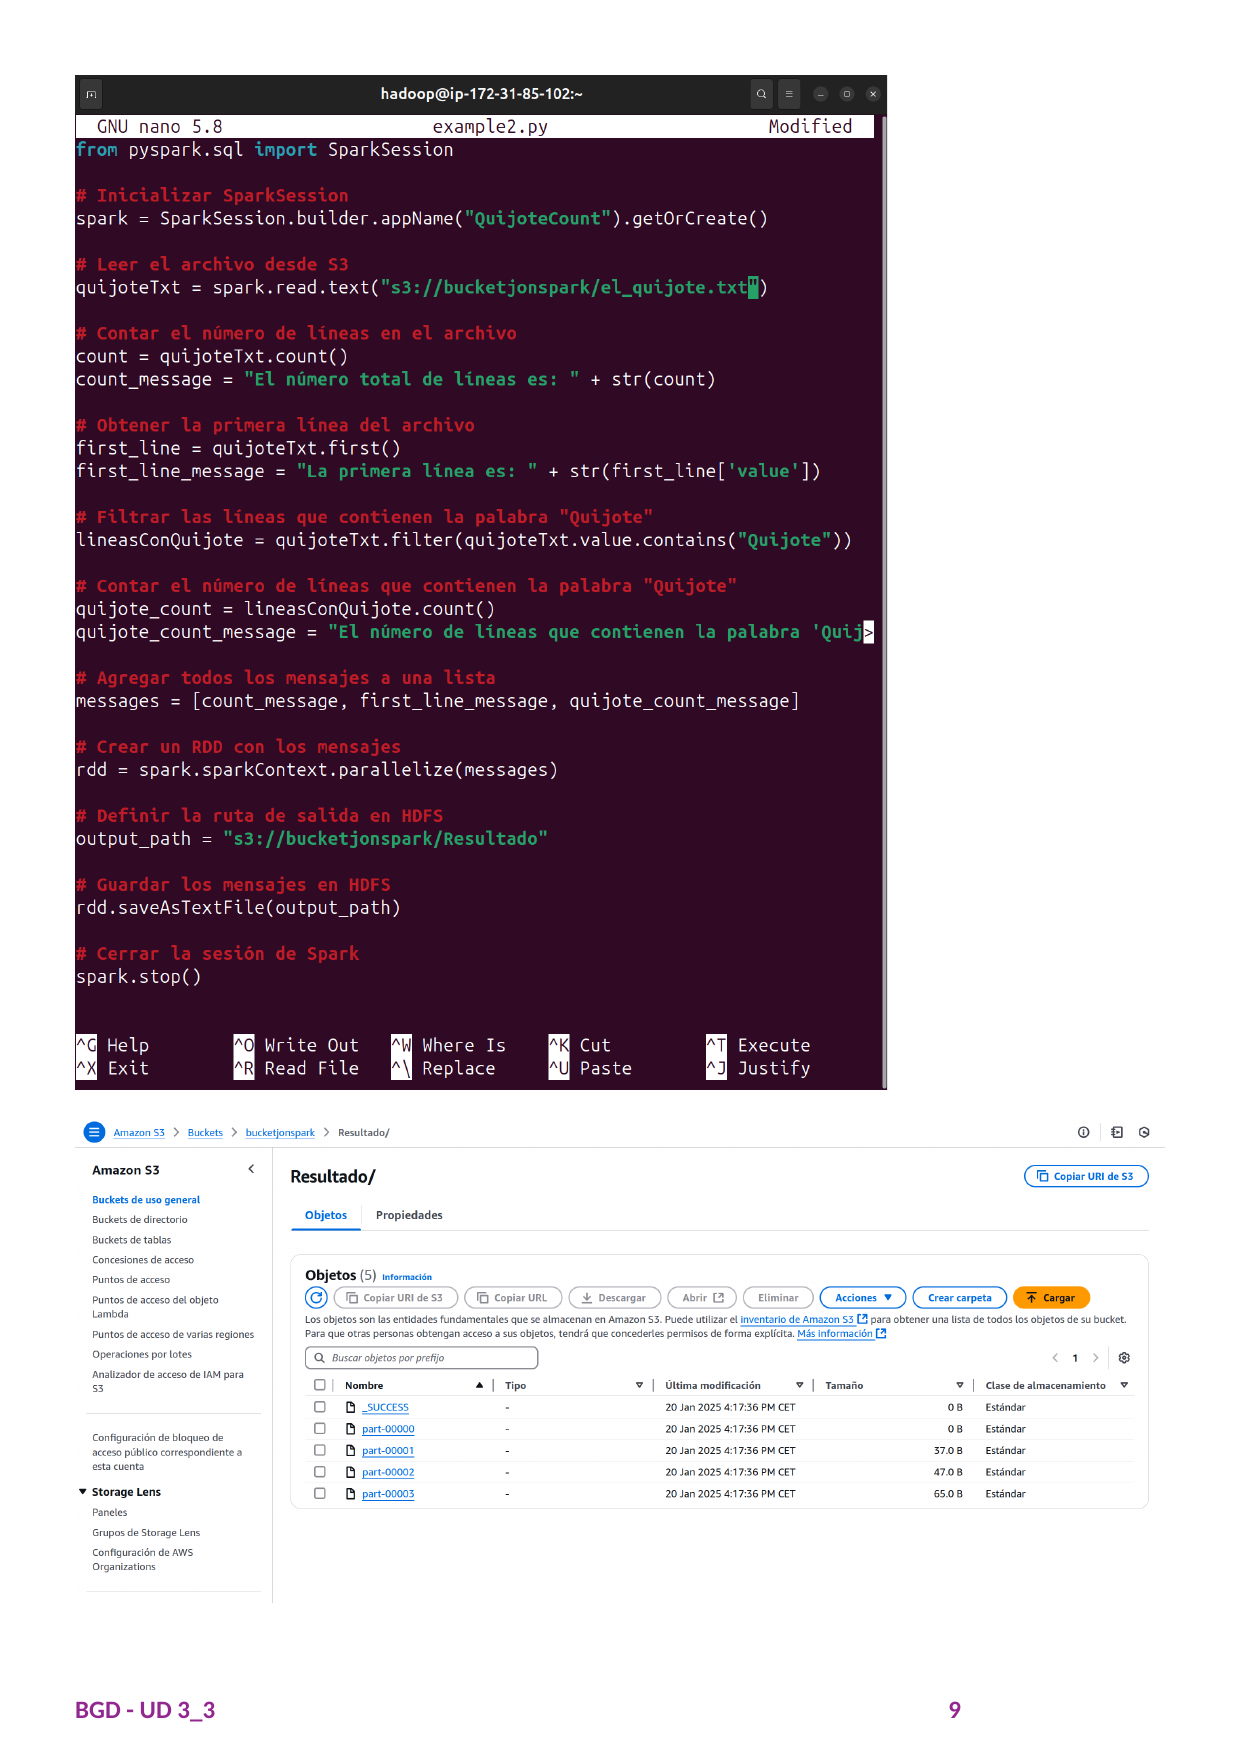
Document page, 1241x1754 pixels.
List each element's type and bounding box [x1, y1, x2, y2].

picture [75, 75, 888, 1090]
picture [75, 1120, 1166, 1603]
